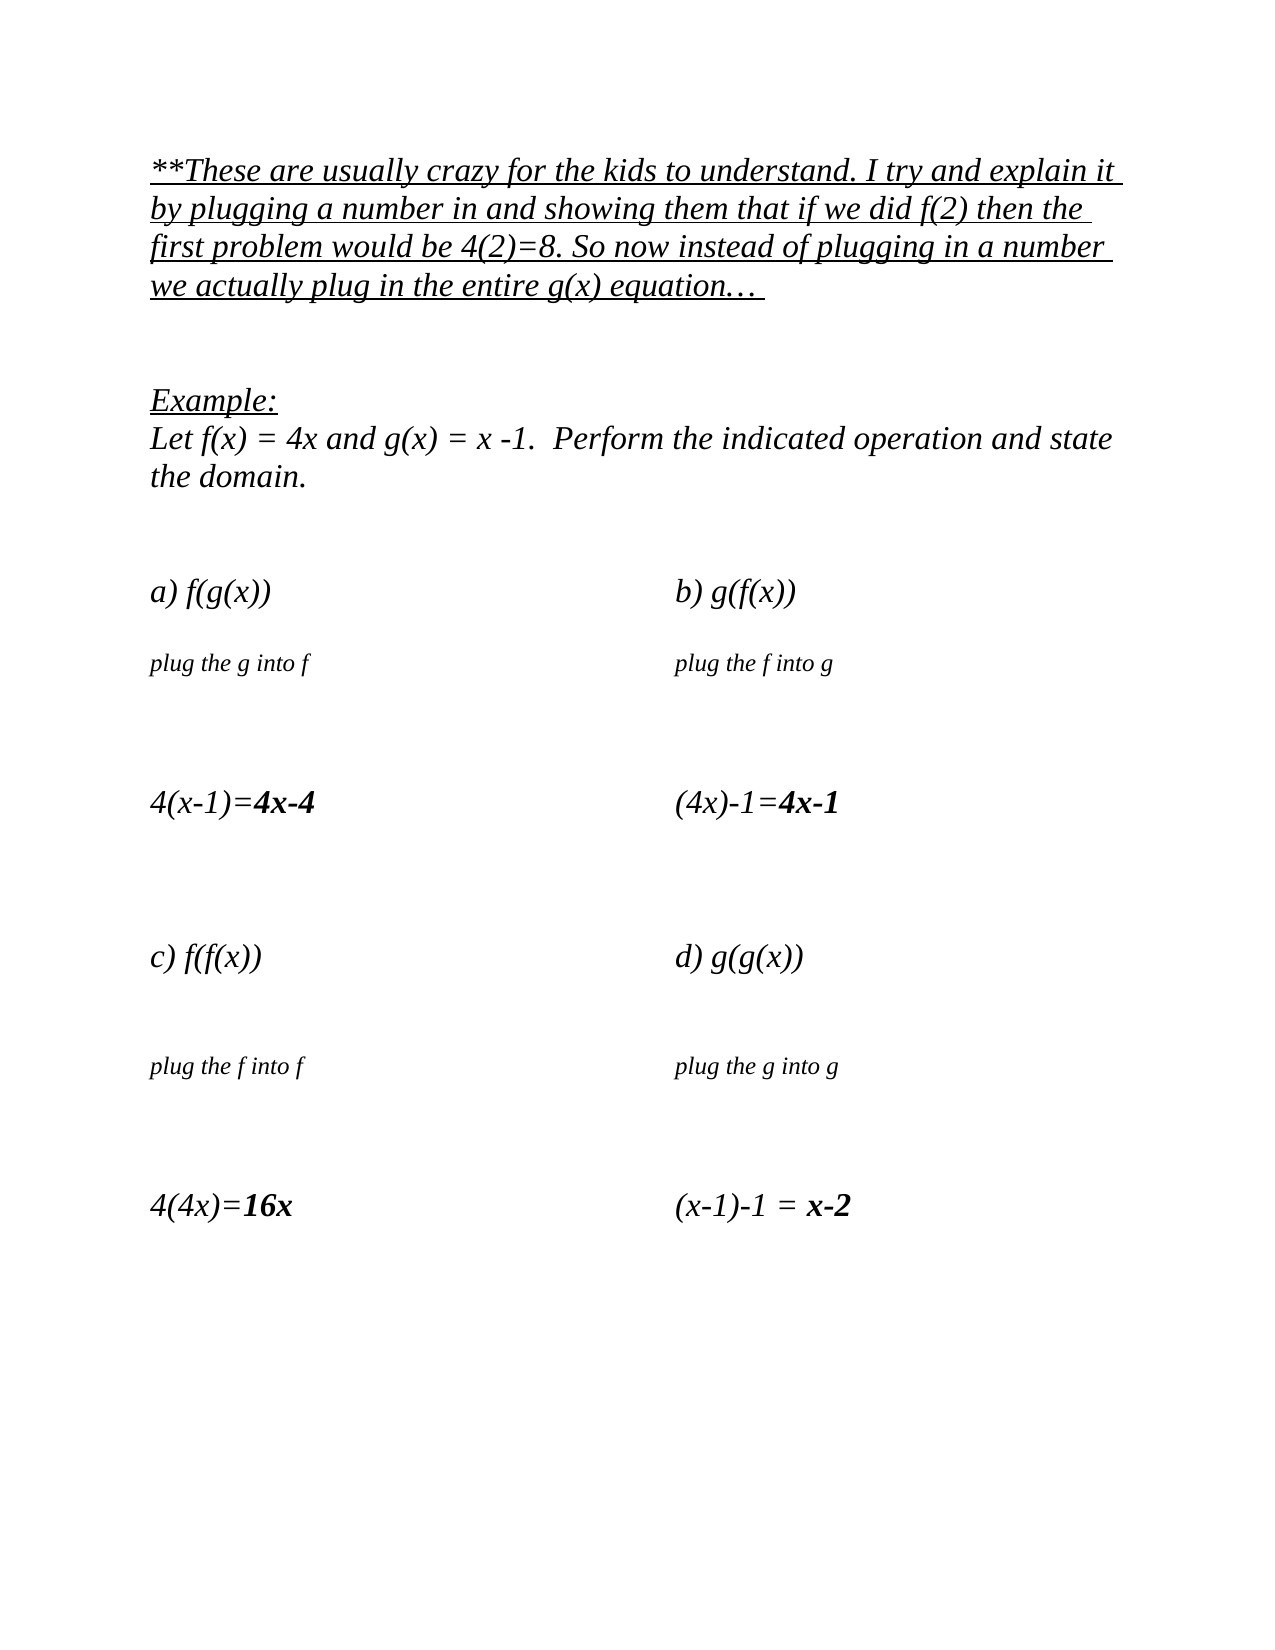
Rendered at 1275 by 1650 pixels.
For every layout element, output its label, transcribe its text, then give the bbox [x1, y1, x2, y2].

text plug the g into f plug the f into g [150, 648, 1125, 677]
text plug the f into f plug the g into g [150, 1051, 1125, 1079]
text 4(4x)=16x (x-1)-1 = x-2 [150, 1185, 1125, 1223]
text **These are usually crazy for the kids to understand. I try and explain it by plugging a number in and showing them that if we did f(2) then the first problem would be 4(2)=8. So now instead of plugging in a number we actually plug in the entire g(x) equation… [150, 150, 1125, 303]
text a) f(g(x)) b) g(f(x)) [150, 572, 1125, 610]
text 4(x-1)=4x-4 (4x)-1=4x-1 [150, 782, 1125, 821]
text Example: [150, 380, 1125, 418]
text Let f(x) = 4x and g(x) = x -1. Perform the indicated operation and state the domain. [150, 418, 1125, 495]
text c) f(f(x)) d) g(g(x)) [150, 936, 1125, 974]
